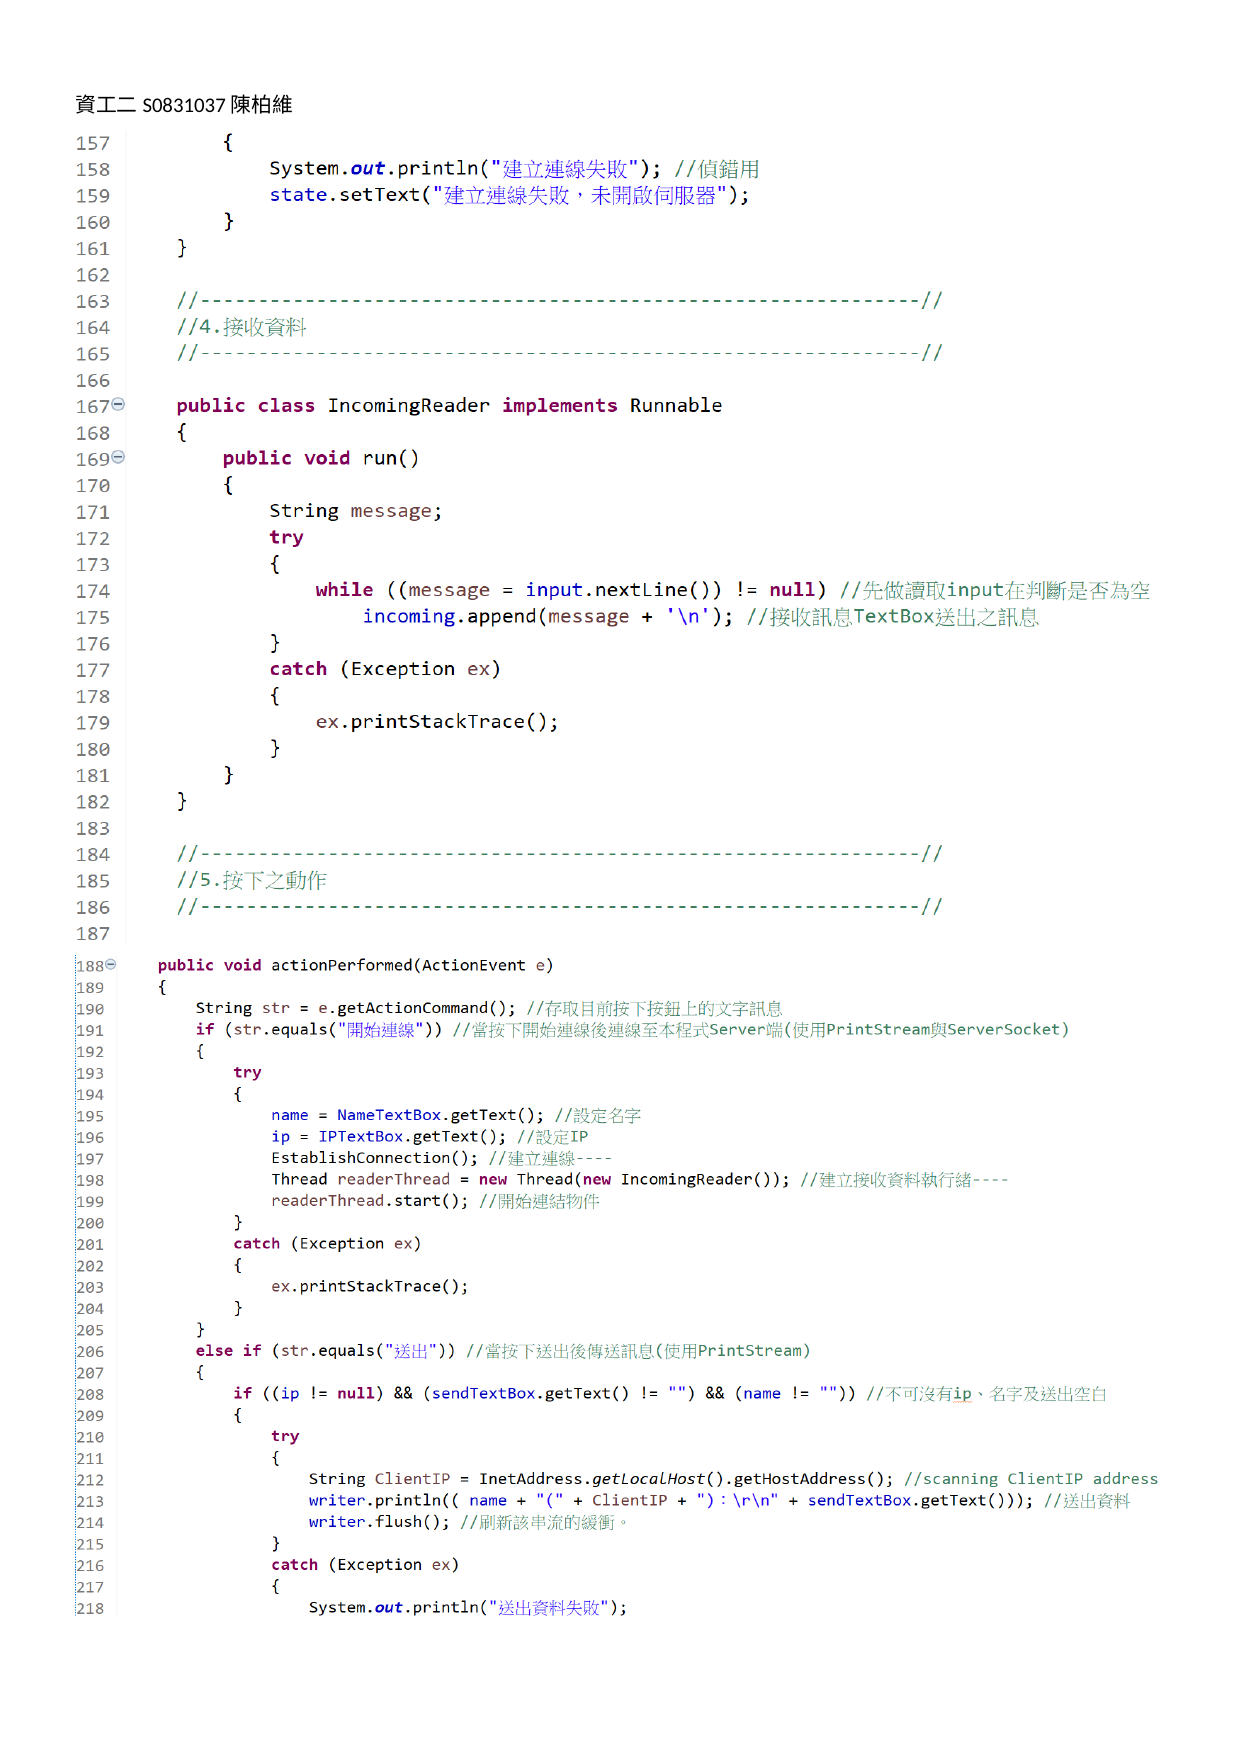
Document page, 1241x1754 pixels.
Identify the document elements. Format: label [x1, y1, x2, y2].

picture [75, 130, 1166, 943]
picture [75, 955, 1166, 1616]
